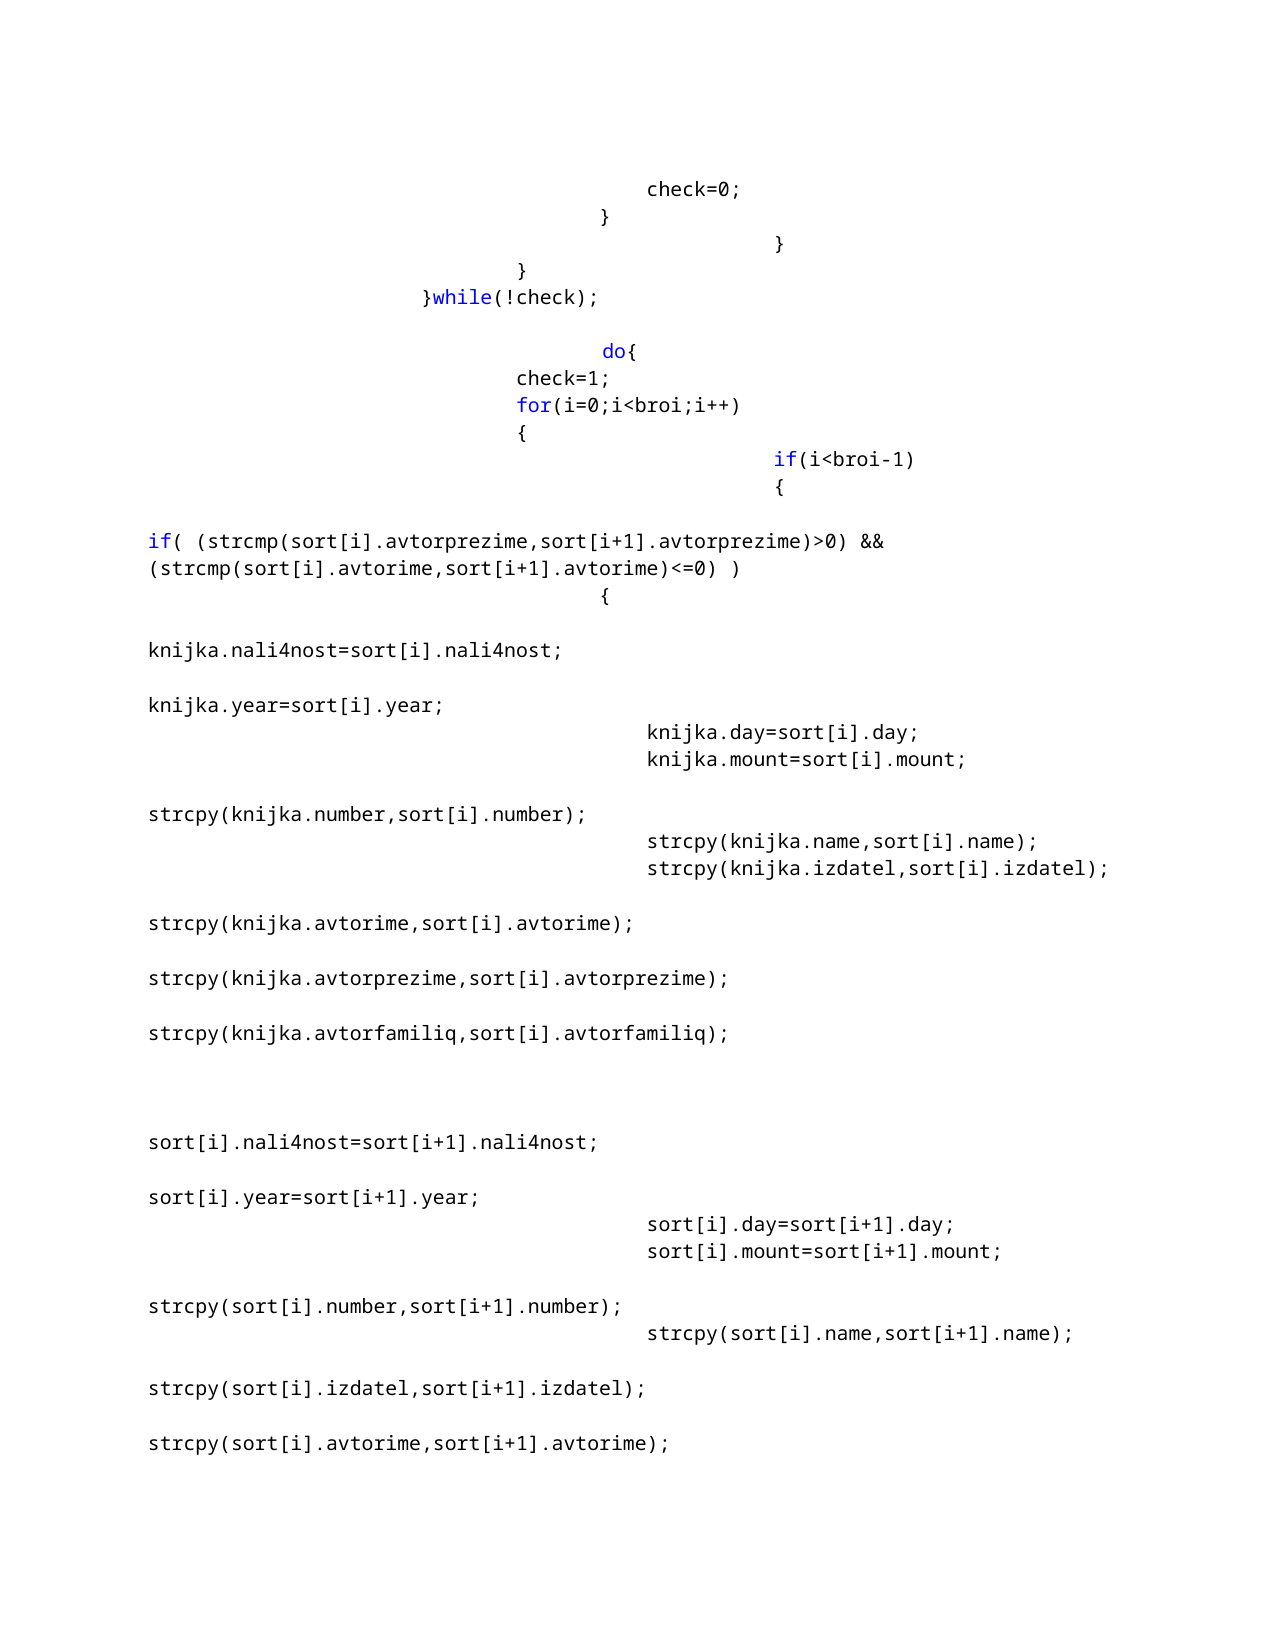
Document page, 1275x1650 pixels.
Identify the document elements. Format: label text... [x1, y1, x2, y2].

text strcpy(sort[i].number,sort[i+1].number); [148, 1264, 1127, 1319]
text check=1; [148, 364, 1127, 391]
text knijka.nali4nost=sort[i].nali4nost; [148, 608, 1127, 663]
text sort[i].mount=sort[i+1].mount; [148, 1237, 1127, 1264]
text strcpy(knijka.izdatel,sort[i].izdatel); [148, 854, 1127, 881]
text strcpy(knijka.avtorime,sort[i].avtorime); [148, 881, 1127, 936]
text for(i=0;i<broi;i++) [148, 391, 1127, 418]
text strcpy(knijka.avtorprezime,sort[i].avtorprezime); [148, 936, 1127, 991]
text strcpy(sort[i].avtorime,sort[i+1].avtorime); [148, 1401, 1127, 1456]
text knijka.mount=sort[i].mount; [148, 745, 1127, 772]
text strcpy(knijka.name,sort[i].name); [148, 827, 1127, 854]
text sort[i].year=sort[i+1].year; [148, 1155, 1127, 1210]
text sort[i].nali4nost=sort[i+1].nali4nost; [148, 1100, 1127, 1155]
text { [148, 581, 1127, 608]
text } [148, 257, 1127, 283]
text { [148, 472, 1127, 499]
text } [148, 229, 1127, 257]
text sort[i].day=sort[i+1].day; [148, 1210, 1127, 1237]
text strcpy(sort[i].izdatel,sort[i+1].izdatel); [148, 1346, 1127, 1401]
text do{ [148, 337, 1127, 364]
text strcpy(sort[i].name,sort[i+1].name); [148, 1319, 1127, 1346]
text knijka.year=sort[i].year; [148, 663, 1127, 718]
text { [148, 418, 1127, 445]
text }while(!check); [148, 283, 1127, 311]
text knijka.day=sort[i].day; [148, 718, 1127, 745]
text } [148, 203, 1127, 229]
text strcpy(knijka.avtorfamiliq,sort[i].avtorfamiliq); [148, 991, 1127, 1046]
text if( (strcmp(sort[i].avtorprezime,sort[i+1].avtorprezime)>0) && (strcmp(sort[i].avtorime,sort[i+1].avtorime)<=0) ) [148, 499, 1127, 581]
text if(i<broi-1) [148, 445, 1127, 472]
text strcpy(knijka.number,sort[i].number); [148, 772, 1127, 827]
text check=0; [148, 176, 1127, 203]
